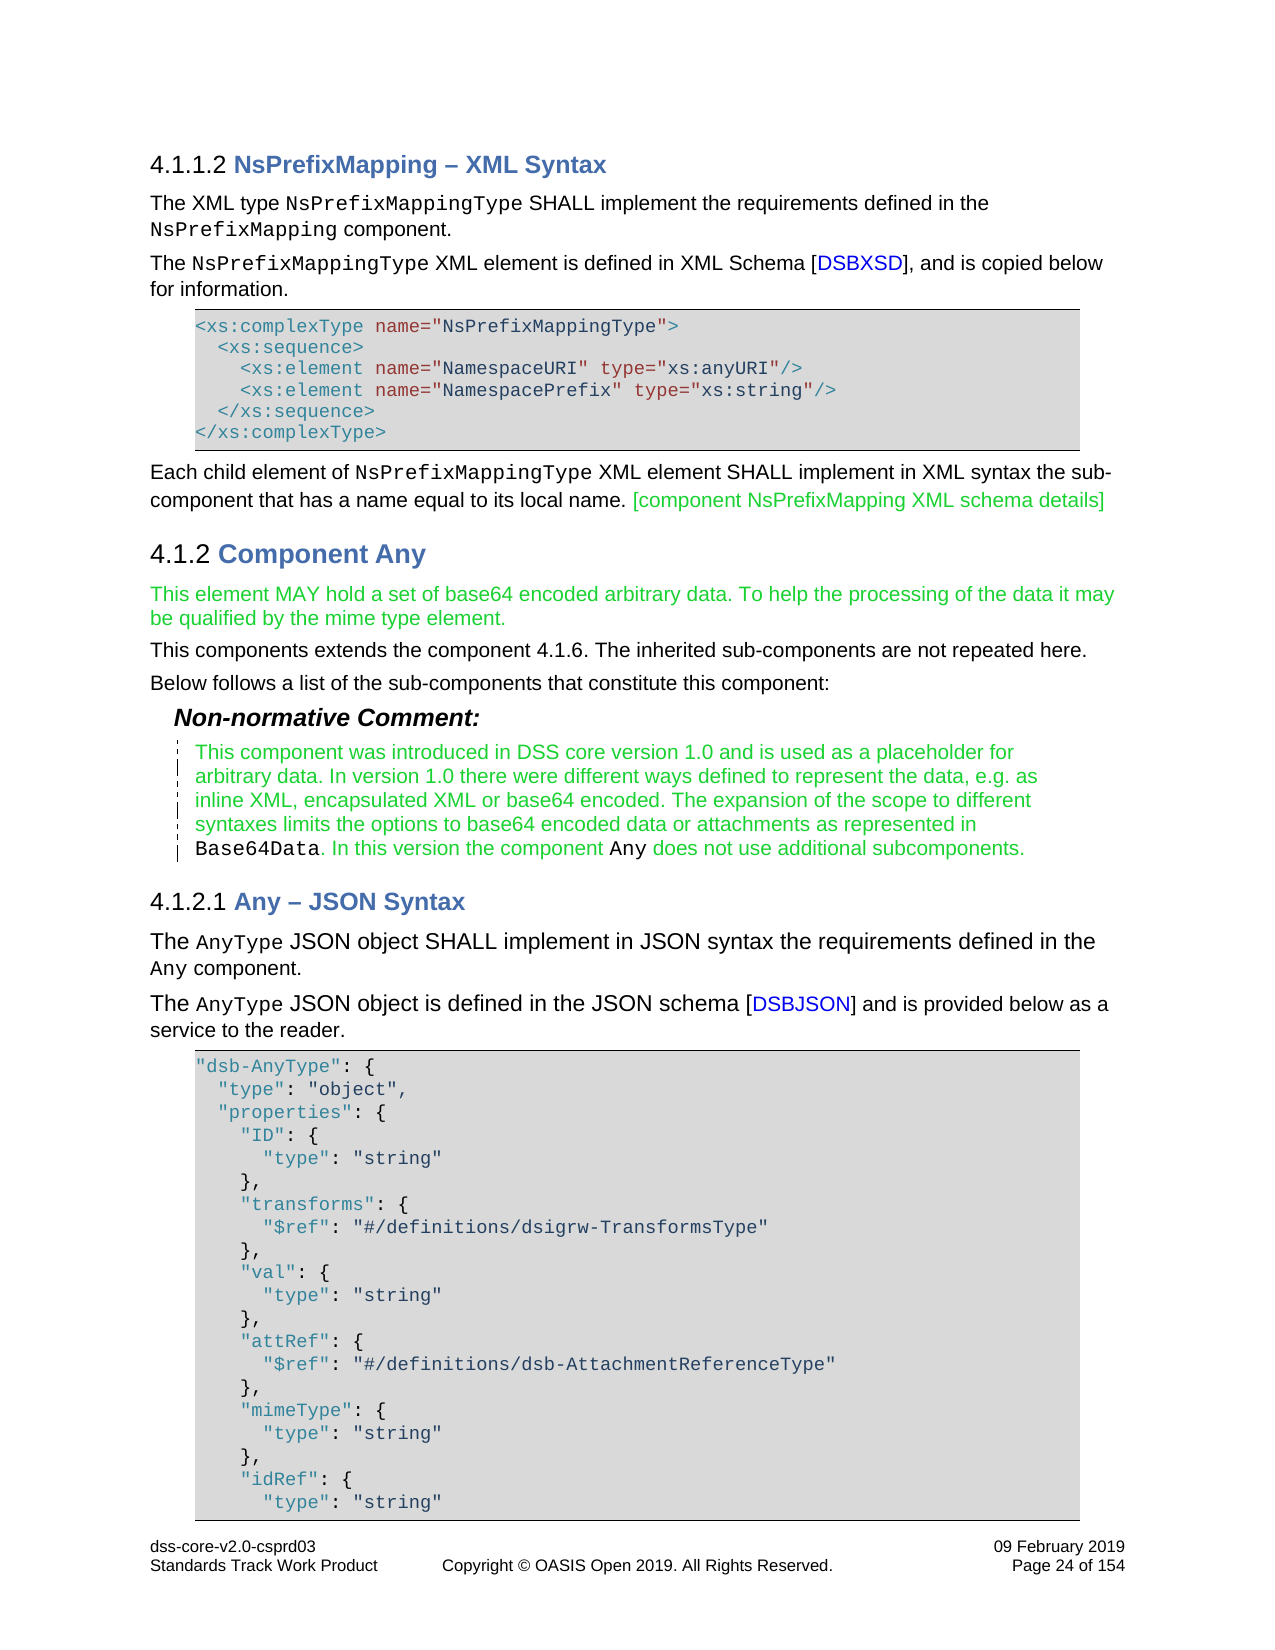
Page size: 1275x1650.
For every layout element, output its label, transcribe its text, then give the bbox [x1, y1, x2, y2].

subtitle Any – JSON Syntax [150, 887, 1125, 915]
text "mimeType": { [195, 1393, 1080, 1416]
text "dsb-AnyType": { [195, 1051, 1080, 1073]
text }, [195, 1371, 1080, 1393]
text <xs:element name="NamespaceURI" type="xs:anyURI"/> [195, 352, 1080, 373]
text }, [195, 1302, 1080, 1325]
text "type": "object", [195, 1073, 1080, 1096]
text "$ref": "#/definitions/dsb-AttachmentReferenceType" [195, 1348, 1080, 1371]
text }, [195, 1233, 1080, 1256]
text "type": "string" [195, 1279, 1080, 1302]
text "$ref": "#/definitions/dsigrw-TransformsType" [195, 1210, 1080, 1233]
text "attRef": { [195, 1325, 1080, 1348]
text The AnyType JSON object is defined in the JSON schema [DSBJSON] and is provided below as a service to the reader. [150, 990, 1125, 1041]
text "type": "string" [195, 1416, 1080, 1439]
text "ID": { [195, 1118, 1080, 1141]
text "type": "string" [195, 1141, 1080, 1164]
text Below follows a list of the sub-components that constitute this component: [150, 671, 1125, 694]
subtitle Component Any [150, 538, 1125, 569]
text The XML type NsPrefixMappingType SHALL implement the requirements defined in the NsPrefixMapping component. [150, 191, 1125, 243]
text <xs:complexType name="NsPrefixMappingType"> [195, 310, 1080, 331]
text The NsPrefixMappingType XML element is defined in XML Schema [DSBXSD], and is copied below for information. [150, 251, 1125, 301]
text </xs:complexType> [195, 416, 1080, 450]
text </xs:sequence> [195, 394, 1080, 416]
text "type": "string" [195, 1485, 1080, 1520]
text "val": { [195, 1256, 1080, 1279]
text The AnyType JSON object SHALL implement in JSON syntax the requirements defined in the Any component. [150, 928, 1125, 981]
subtitle Non-normative Comment: [174, 703, 1125, 732]
text }, [195, 1164, 1080, 1187]
text <xs:sequence> [195, 331, 1080, 352]
text "transforms": { [195, 1187, 1080, 1210]
text Each child element of NsPrefixMappingType XML element SHALL implement in XML syntax the sub-component that has a name equal to its local name. [150, 460, 1125, 511]
text "idRef": { [195, 1462, 1080, 1485]
text "properties": { [195, 1096, 1080, 1118]
text This components extends the component Base64Data. The inherited sub-components are not repeated here. [150, 638, 1125, 662]
text <xs:element name="NamespacePrefix" type="xs:string"/> [195, 373, 1080, 394]
subtitle NsPrefixMapping – XML Syntax [150, 150, 1125, 179]
text }, [195, 1439, 1080, 1462]
